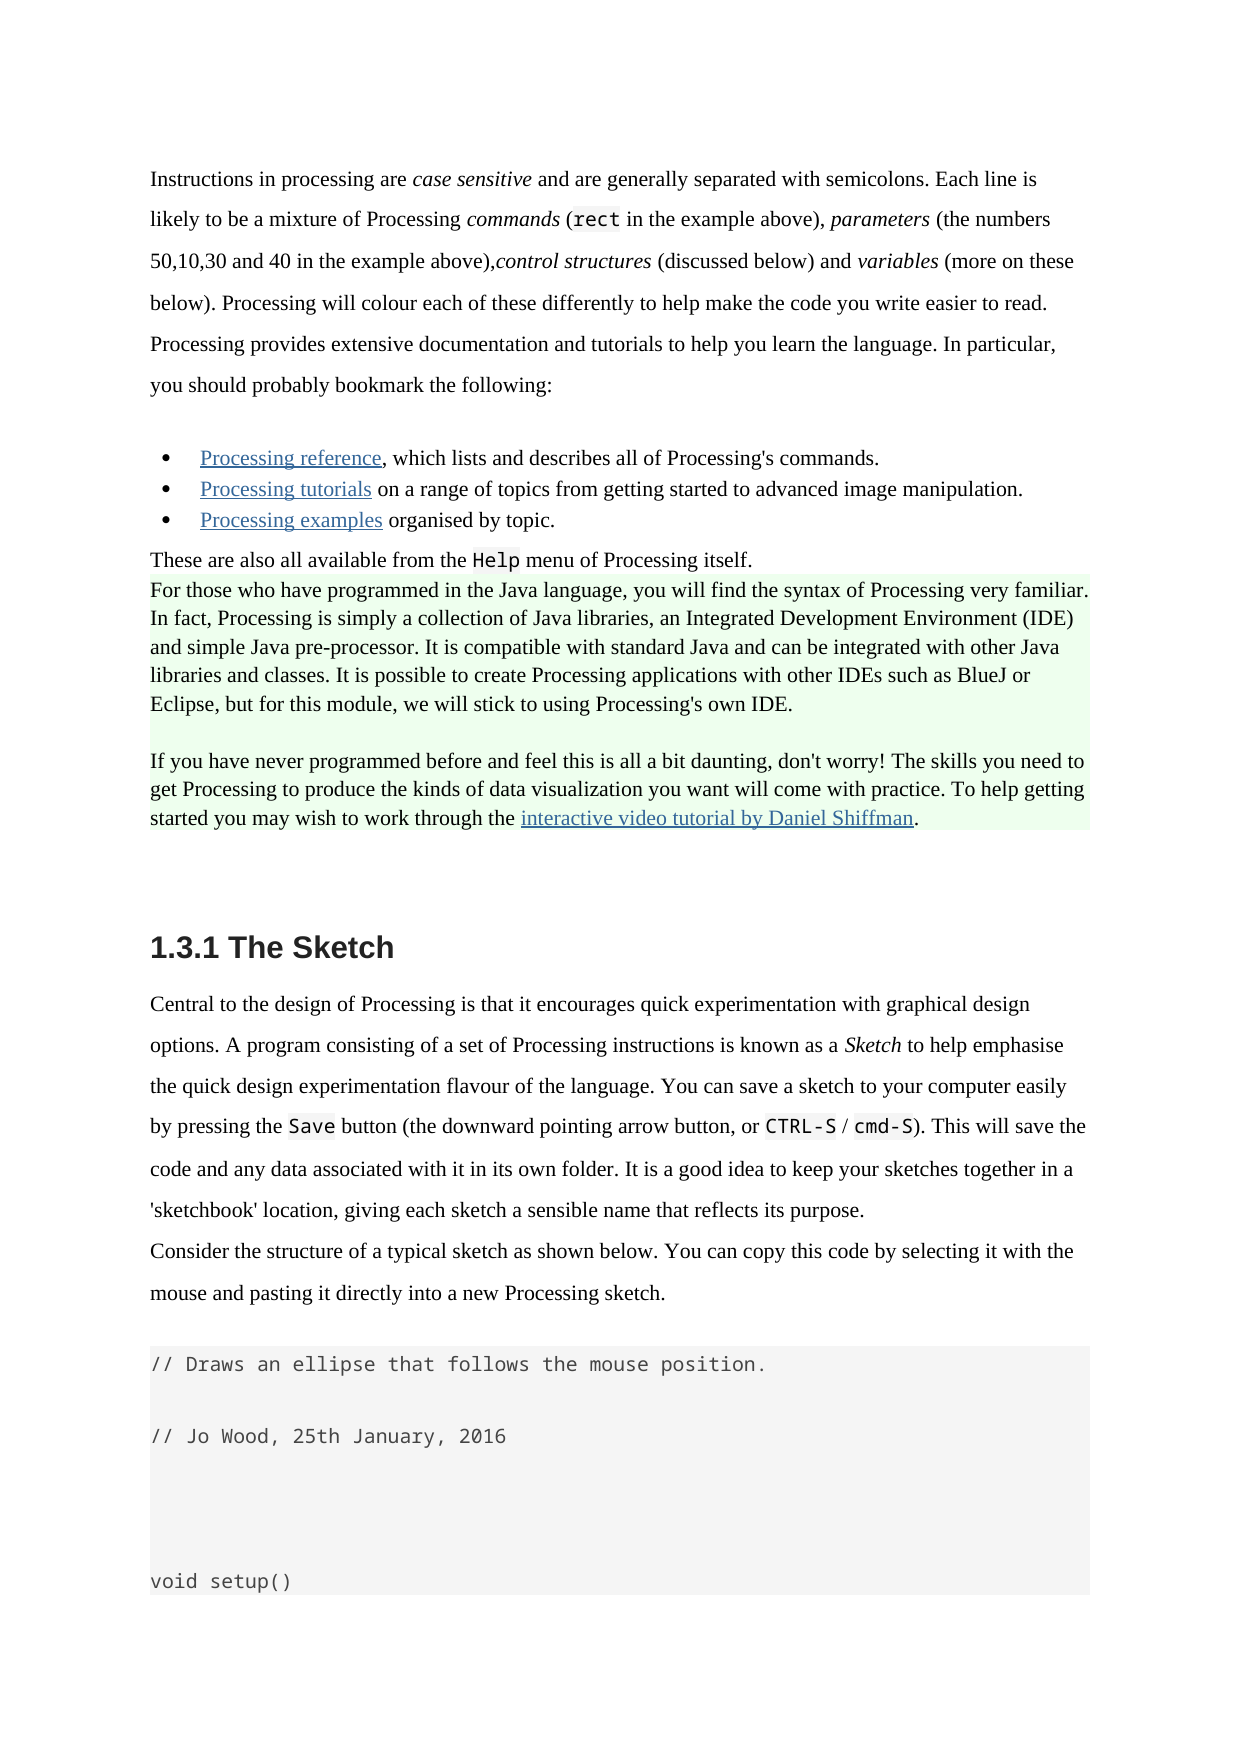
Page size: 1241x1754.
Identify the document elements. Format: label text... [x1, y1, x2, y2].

text These are also all available from the Help menu of Processing itself. [150, 532, 1090, 574]
list Processing examples organised by topic. [162, 501, 1090, 532]
text Instructions in processing are case sensitive and are generally separated with semicolons. Each line is likely to be a mixture of Processing commands (rect in the example above), parameters (the numbers 50,10,30 and 40 in the example above),control structures (discussed below) and variables (more on these below). Processing will colour each of these differently to help make the code you write easier to read. [150, 150, 1090, 315]
list Processing tutorials on a range of topics from getting started to advanced image manipulation. [162, 470, 1090, 501]
text 1.3.1 The Sketch [150, 929, 1090, 965]
text For those who have programmed in the Java language, you will find the syntax of Processing very familiar. In fact, Processing is simply a collection of Java libraries, an Integrated Development Environment (IDE) and simple Java pre-processor. It is compatible with standard Java and can be integrated with other Java libraries and classes. It is possible to create Processing applications with other IDEs such as BlueJ or Eclipse, but for this module, we will stick to using Processing's own IDE. If you have never programmed before and feel this is all a bit daunting, don't worry! The skills you need to get Processing to produce the kinds of data visualization you want will come with practice. To help getting started you may wish to work through the interactive video tutorial by Daniel Shiffman. [150, 574, 1090, 830]
text // Draws an ellipse that follows the mouse position. [150, 1346, 1090, 1377]
text Consider the structure of a typical sketch as shown below. You can copy this code by selecting it with the mouse and pasting it directly into a new Processing sketch. [150, 1222, 1090, 1305]
text Processing provides extensive documentation and tutorials to help you learn the language. In particular, you should probably bookmark the following: [150, 315, 1090, 397]
list Processing reference, which lists and describes all of Processing's commands. [162, 439, 1090, 470]
text // Jo Wood, 25th January, 2016 [150, 1418, 1090, 1450]
text Central to the design of Processing is that it encourages quick experimentation with graphical design options. A program consisting of a set of Processing instructions is known as a Sketch to help emphasise the quick design experimentation flavour of the language. You can save a sketch to your computer easily by pressing the Save button (the downward pointing arrow button, or CTRL-S / cmd-S). This will save the code and any data associated with it in its own folder. It is a good idea to keep your sketches together in a 'sketchbook' location, giving each sketch a sensible name that reflects its purpose. [150, 975, 1090, 1222]
text void setup() [150, 1563, 1090, 1595]
